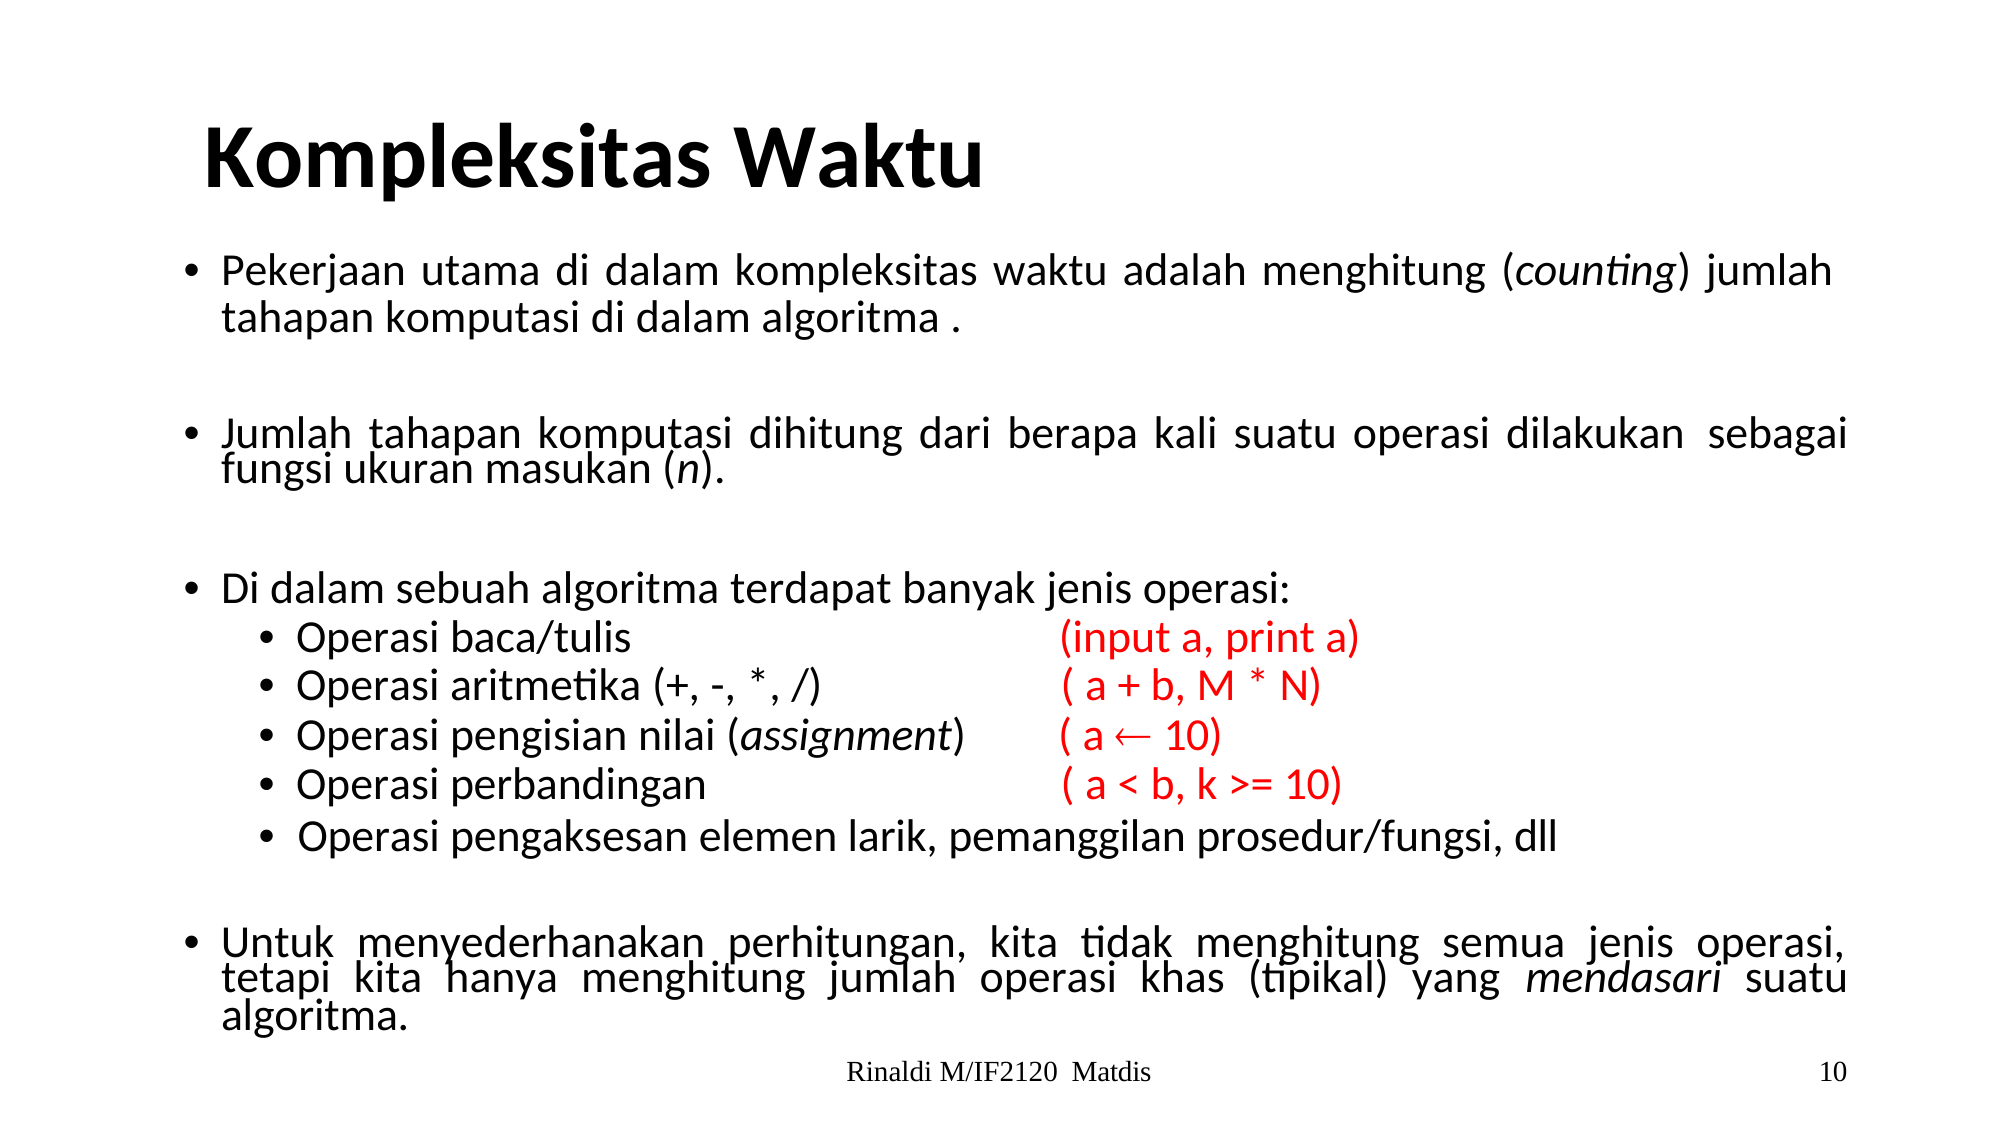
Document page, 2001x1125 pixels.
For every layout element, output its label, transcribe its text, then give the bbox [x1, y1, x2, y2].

subtitle Kompleksitas Waktu [204, 106, 2000, 208]
list Operasi perbandingan ( a < b, k >= 10) [258, 760, 2000, 809]
text Rinaldi M/IF2120 Matdis 10 [846, 1054, 2000, 1087]
list Operasi aritmetika (+, -, *, /) ( a + b, M * N) [258, 663, 2000, 710]
list Operasi pengaksesan elemen larik, pemanggilan prosedur/fungsi, dll [258, 809, 2000, 862]
list Operasi pengisian nilai (assignment) ( a  10) [258, 710, 2000, 760]
list Untuk menyederhanakan perhitungan, kita tidak menghitung semua jenis operasi, tetapi kita hanya menghitung jumlah operasi khas (tipikal) yang mendasari suatu algoritma. [183, 927, 1848, 1042]
list Di dalam sebuah algoritma terdapat banyak jenis operasi: [183, 561, 2000, 614]
text tahapan komputasi di dalam algoritma . [221, 295, 2000, 342]
list Pekerjaan utama di dalam kompleksitas waktu adalah menghitung (counting) jumlah [183, 248, 2000, 295]
list Operasi baca/tulis (input a, print a) [258, 614, 2000, 663]
list Jumlah tahapan komputasi dihitung dari berapa kali suatu operasi dilakukan sebagai fungsi ukuran masukan (n). [183, 418, 1848, 495]
